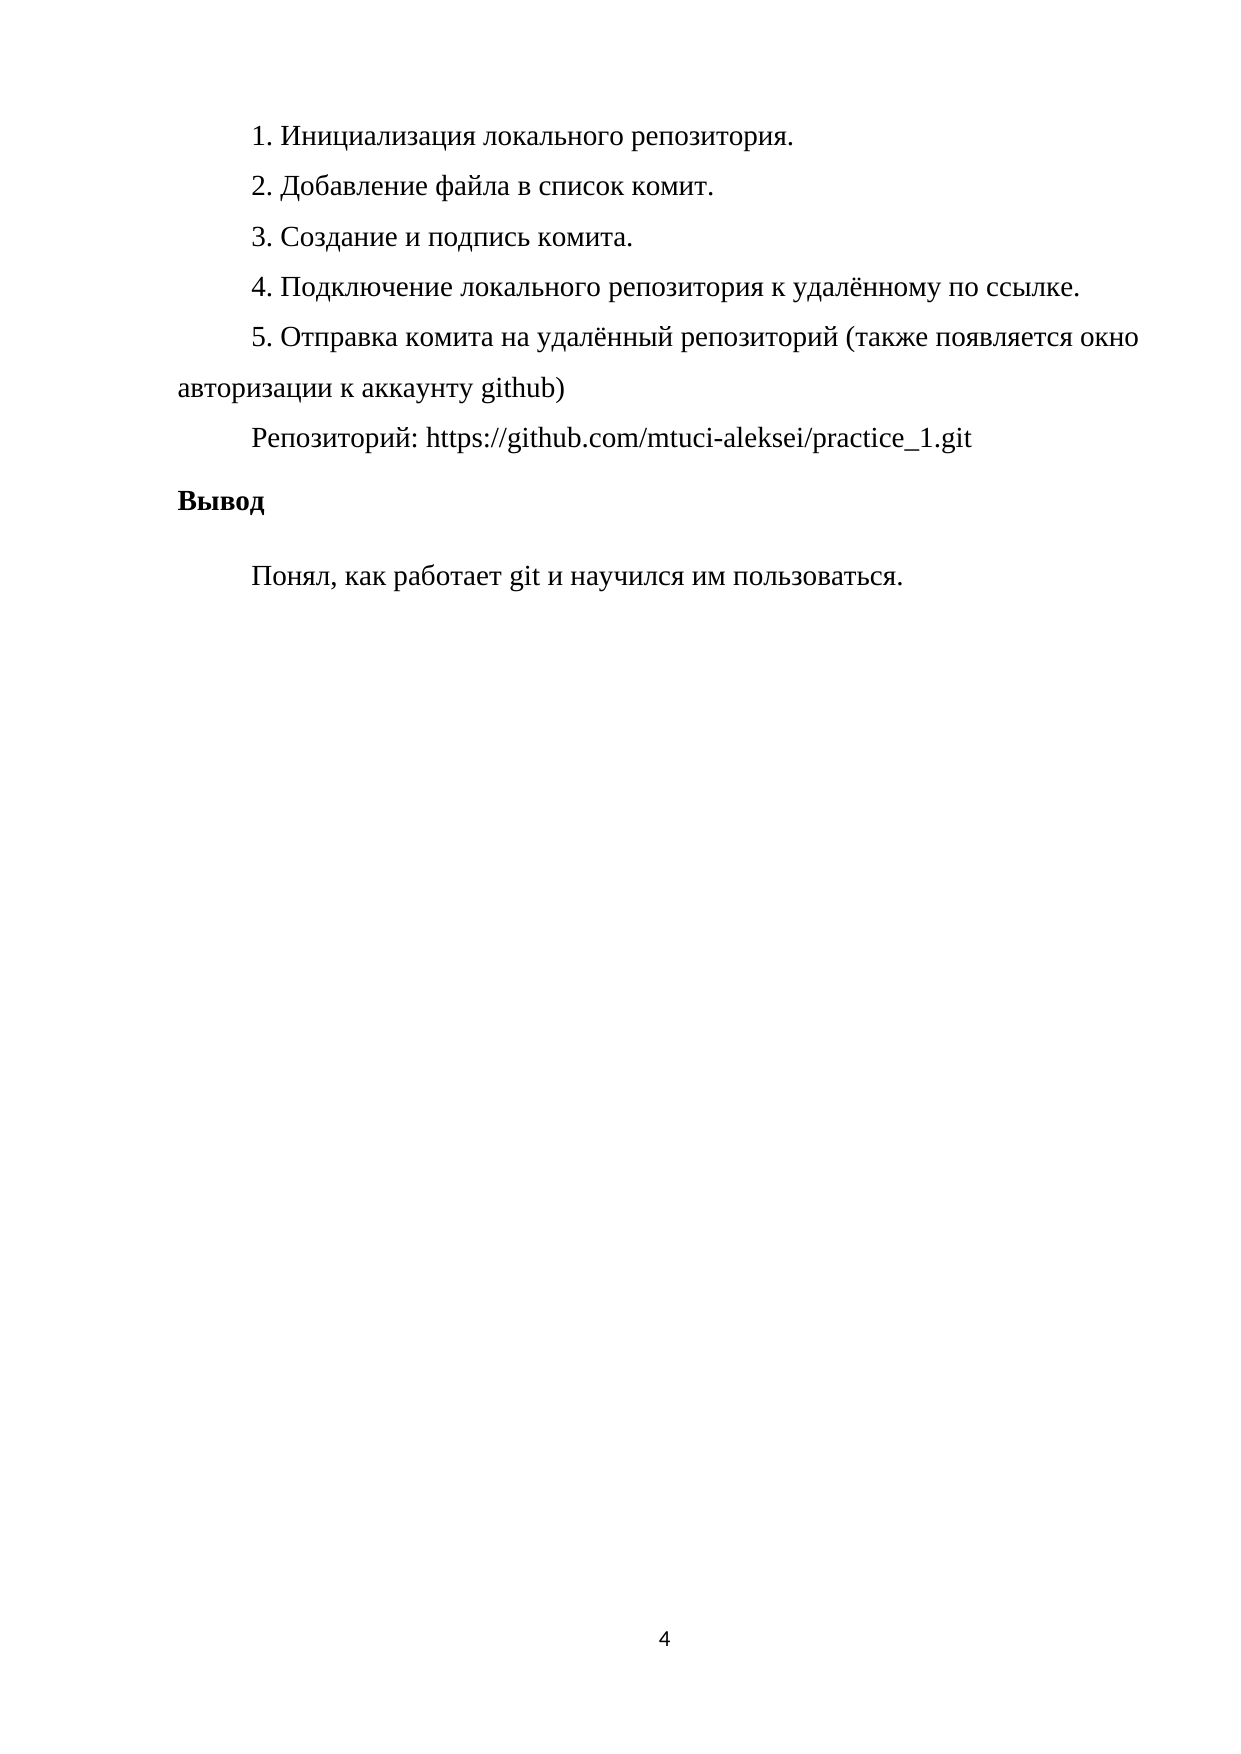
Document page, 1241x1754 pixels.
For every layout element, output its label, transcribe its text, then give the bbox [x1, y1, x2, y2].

text Вывод [177, 483, 1152, 516]
text 3. Создание и подпись комита. [177, 219, 1152, 252]
text Репозиторий: https://github.com/mtuci-aleksei/practice_1.git [177, 420, 1152, 453]
text 5. Отправка комита на удалённый репозиторий (также появляется окно авторизации к аккаунту github) [177, 319, 1152, 403]
text 4. Подключение локального репозитория к удалённому по ссылке. [177, 269, 1152, 303]
text Понял, как работает git и научился им пользоваться. [177, 558, 1152, 592]
text 2. Добавление файла в список комит. [177, 168, 1152, 202]
text 1. Инициализация локального репозитория. [177, 118, 1152, 152]
